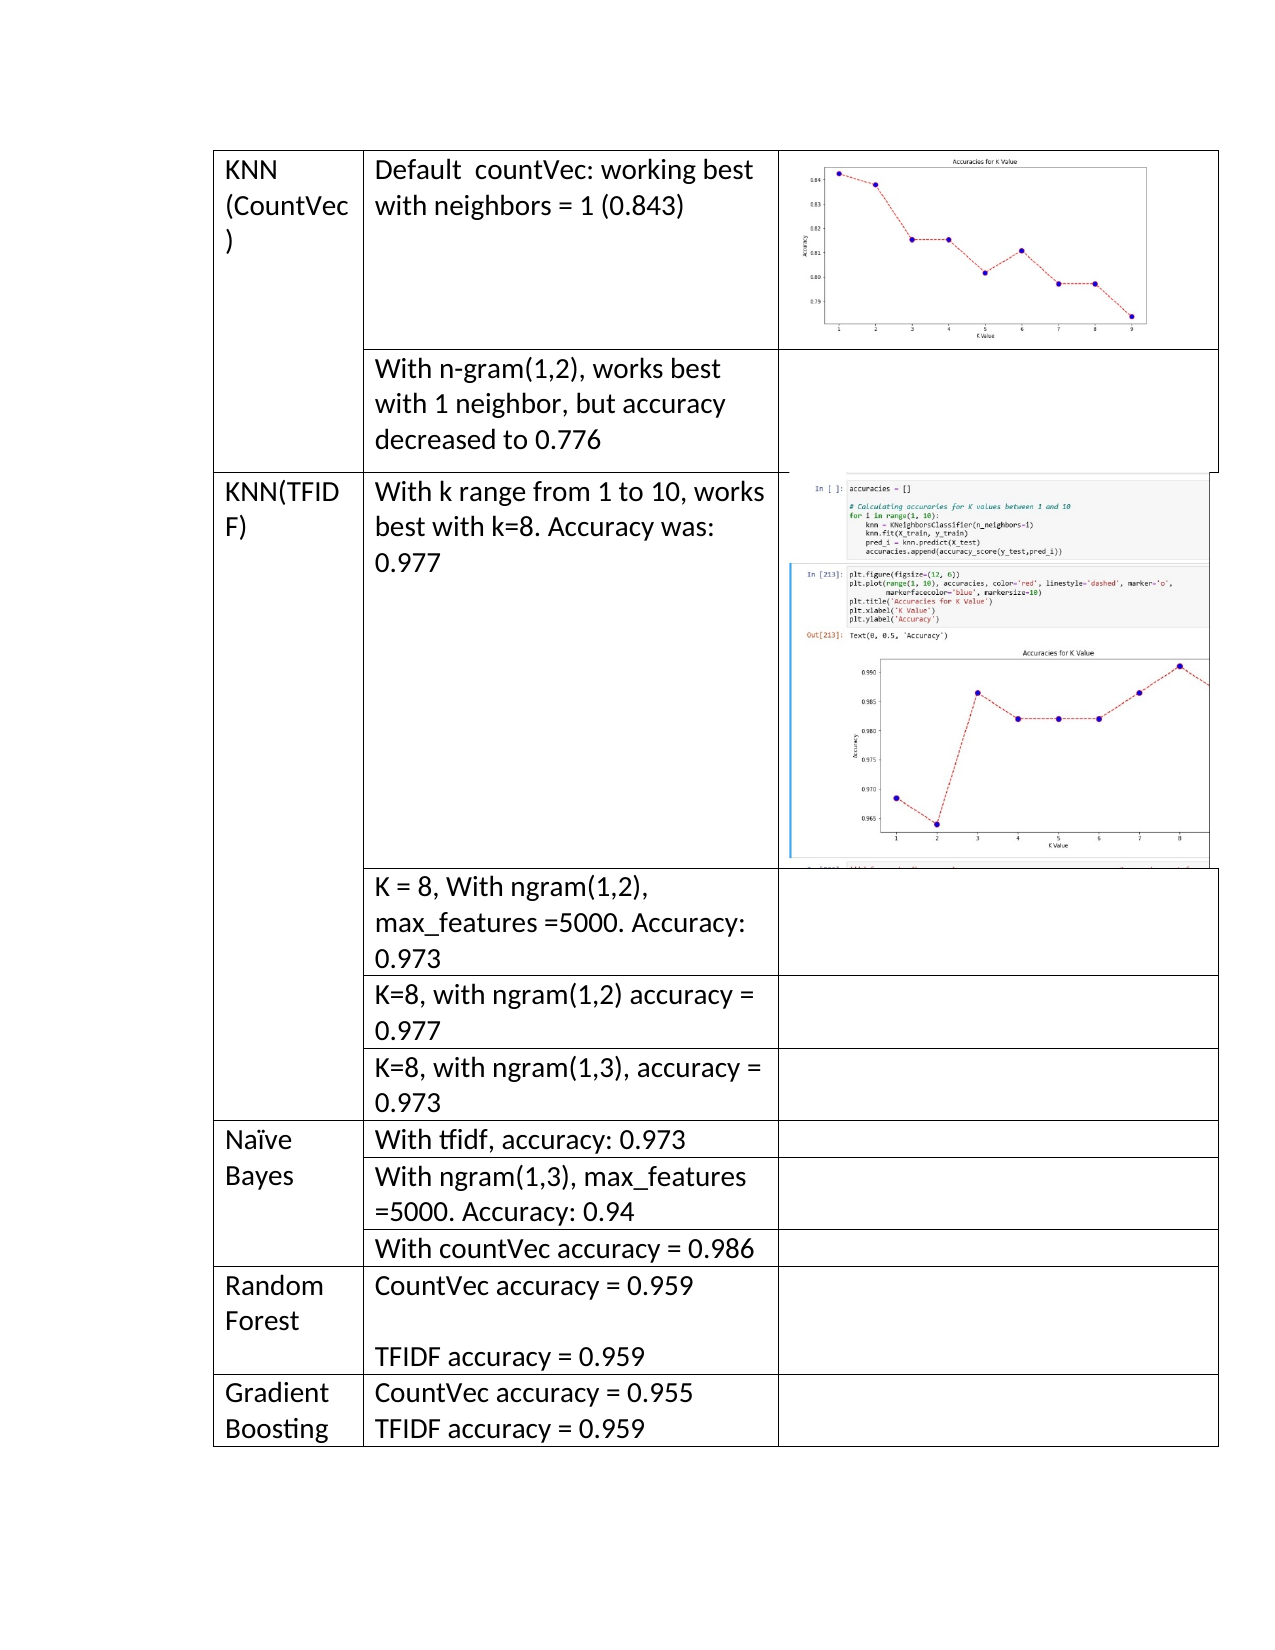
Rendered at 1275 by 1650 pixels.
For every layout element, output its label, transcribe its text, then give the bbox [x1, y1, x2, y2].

table_cell With tfidf, accuracy: 0.973 [364, 1121, 778, 1157]
table_cell CountVec accuracy = 0.955 TFIDF accuracy = 0.959 [364, 1375, 778, 1446]
table_cell [779, 869, 1218, 975]
picture [789, 472, 1210, 868]
table_cell K = 8, With ngram(1,2), max_features =5000. Accuracy: 0.973 [364, 869, 778, 975]
table_cell CountVec accuracy = 0.959 TFIDF accuracy = 0.959 [364, 1267, 778, 1373]
table_cell With ngram(1,3), max_features =5000. Accuracy: 0.94 [364, 1158, 778, 1229]
table_cell [779, 473, 789, 867]
table_cell K=8, with ngram(1,3), accuracy = 0.973 [364, 1049, 778, 1120]
table_cell [779, 1375, 1218, 1446]
table_cell Random Forest [214, 1267, 363, 1373]
table_cell [779, 1230, 1218, 1266]
table_cell [779, 1267, 1218, 1373]
table_cell K=8, with ngram(1,2) accuracy = 0.977 [364, 976, 778, 1048]
table_cell With n-gram(1,2), works best with 1 neighbor, but accuracy decreased to 0.776 [364, 350, 778, 472]
table_cell With k range from 1 to 10, works best with k=8. Accuracy was: 0.977 [364, 473, 778, 867]
table_cell [779, 1158, 1218, 1229]
table_cell [779, 1049, 1218, 1120]
table_cell [1173, 151, 1218, 349]
picture [789, 151, 1173, 349]
table_cell [779, 151, 789, 349]
table_cell Naïve Bayes [214, 1121, 363, 1266]
table_cell Gradient Boosting [214, 1375, 363, 1446]
table_cell KNN (CountVec) [214, 151, 363, 472]
table_cell With countVec accuracy = 0.986 [364, 1230, 778, 1266]
table_cell Default countVec: working best with neighbors = 1 (0.843) [364, 151, 778, 349]
table_cell KNN(TFIDF) [214, 473, 363, 1120]
table_cell [779, 350, 1218, 472]
table_cell [779, 1121, 1218, 1157]
table_cell [779, 976, 1218, 1048]
